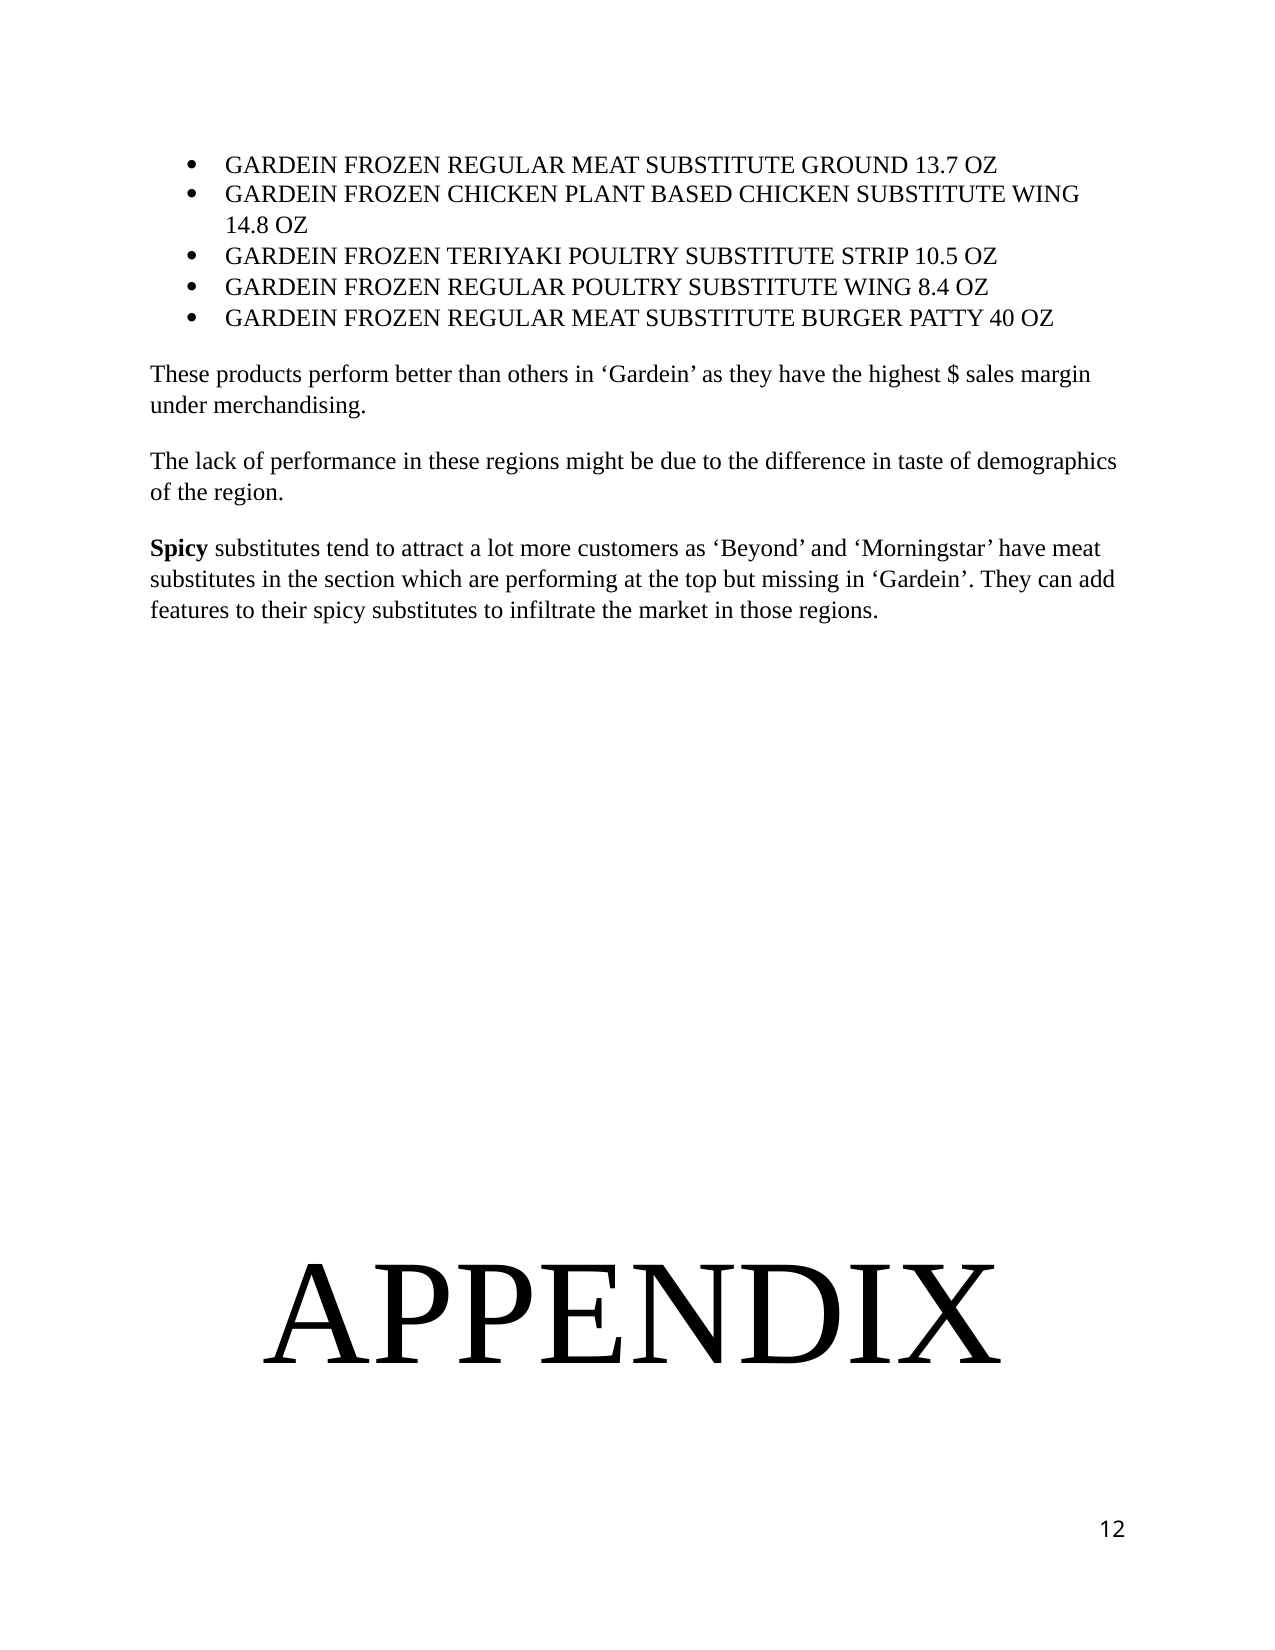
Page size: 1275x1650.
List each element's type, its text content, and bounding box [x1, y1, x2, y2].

text The lack of performance in these regions might be due to the difference in taste of demographics of the region. [150, 446, 1125, 506]
list GARDEIN FROZEN REGULAR MEAT SUBSTITUTE GROUND 13.7 OZ [187, 150, 1125, 179]
text These products perform better than others in ‘Gardein’ as they have the highest $ sales margin under merchandising. [150, 359, 1125, 419]
list GARDEIN FROZEN REGULAR MEAT SUBSTITUTE BURGER PATTY 40 OZ [187, 303, 1125, 332]
list GARDEIN FROZEN CHICKEN PLANT BASED CHICKEN SUBSTITUTE WING 14.8 OZ [187, 179, 1125, 238]
text Spicy substitutes tend to attract a lot more customers as ‘Beyond’ and ‘Morningstar’ have meat substitutes in the section which are performing at the top but missing in ‘Gardein’. They can add features to their spicy substitutes to infiltrate the market in those regions. [150, 533, 1125, 624]
list GARDEIN FROZEN TERIYAKI POULTRY SUBSTITUTE STRIP 10.5 OZ [187, 241, 1125, 269]
list GARDEIN FROZEN REGULAR POULTRY SUBSTITUTE WING 8.4 OZ [187, 272, 1125, 301]
text APPENDIX [150, 1224, 1125, 1396]
